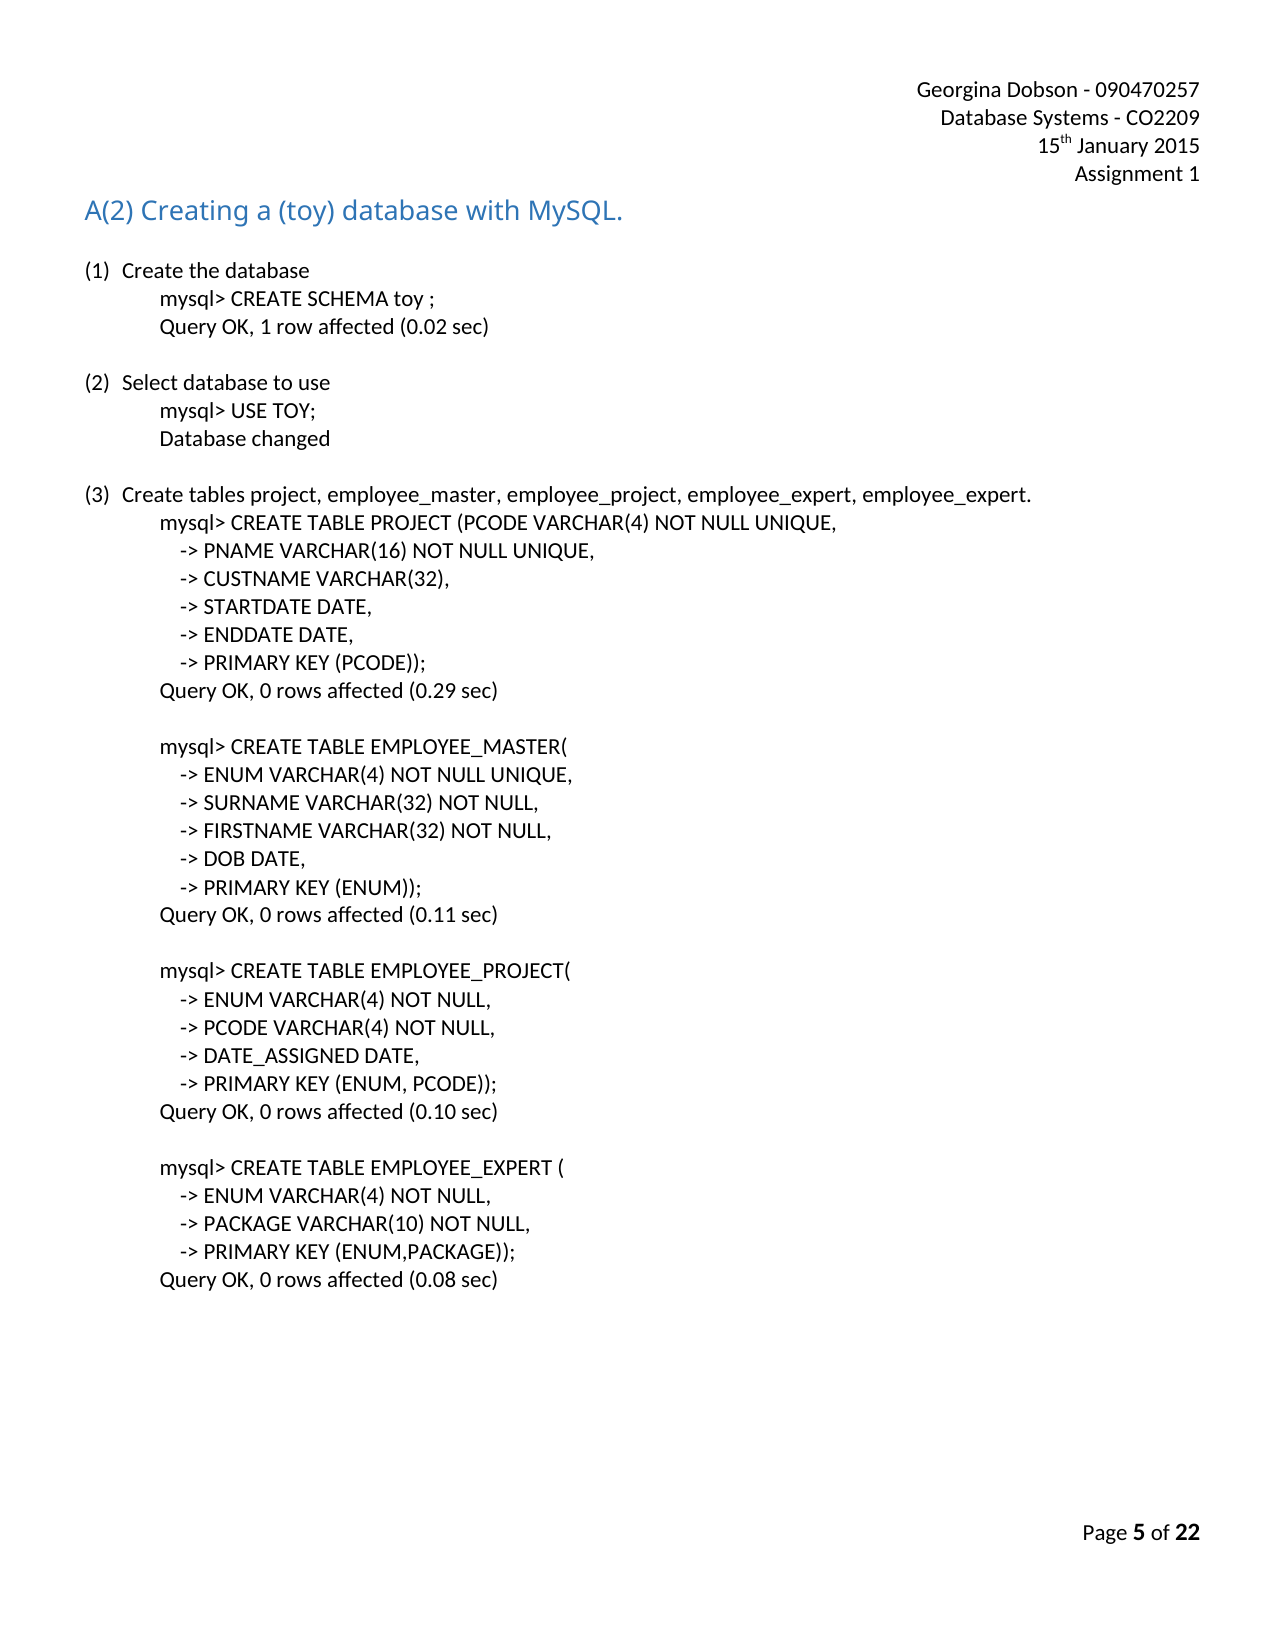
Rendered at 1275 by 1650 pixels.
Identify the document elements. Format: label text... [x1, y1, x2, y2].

text Query OK, 0 rows affected (0.10 sec) [159, 1097, 1200, 1125]
text Query OK, 0 rows affected (0.29 sec) [159, 676, 1200, 704]
text -> PRIMARY KEY (ENUM)); [159, 873, 1200, 901]
text -> PCODE VARCHAR(4) NOT NULL, [159, 1013, 1200, 1041]
text mysql> CREATE TABLE EMPLOYEE_PROJECT( [159, 957, 1200, 985]
text -> PNAME VARCHAR(16) NOT NULL UNIQUE, [159, 536, 1200, 564]
text -> DATE_ASSIGNED DATE, [159, 1041, 1200, 1069]
text Query OK, 1 row affected (0.02 sec) [159, 312, 1200, 340]
text mysql> USE TOY; [159, 396, 1200, 424]
text mysql> CREATE SCHEMA toy ; [159, 284, 1200, 312]
text -> ENUM VARCHAR(4) NOT NULL UNIQUE, [159, 761, 1200, 788]
text -> SURNAME VARCHAR(32) NOT NULL, [159, 788, 1200, 817]
text -> ENDDATE DATE, [159, 620, 1200, 648]
list Create the database [84, 256, 1200, 284]
text Query OK, 0 rows affected (0.08 sec) [159, 1265, 1200, 1293]
text -> ENUM VARCHAR(4) NOT NULL, [159, 985, 1200, 1013]
text mysql> CREATE TABLE EMPLOYEE_EXPERT ( [159, 1153, 1200, 1181]
text -> FIRSTNAME VARCHAR(32) NOT NULL, [159, 817, 1200, 844]
subtitle A(2) Creating a (toy) database with MySQL. [84, 191, 1200, 228]
list Select database to use [84, 368, 1200, 396]
text -> PRIMARY KEY (PCODE)); [159, 648, 1200, 676]
text Database changed [159, 424, 1200, 452]
text -> PRIMARY KEY (ENUM,PACKAGE)); [159, 1237, 1200, 1265]
text mysql> CREATE TABLE EMPLOYEE_MASTER( [159, 732, 1200, 761]
text -> CUSTNAME VARCHAR(32), [159, 564, 1200, 592]
text -> STARTDATE DATE, [159, 592, 1200, 620]
text -> PACKAGE VARCHAR(10) NOT NULL, [159, 1209, 1200, 1237]
text mysql> CREATE TABLE PROJECT (PCODE VARCHAR(4) NOT NULL UNIQUE, [159, 508, 1200, 536]
text -> DOB DATE, [159, 844, 1200, 873]
text -> PRIMARY KEY (ENUM, PCODE)); [159, 1069, 1200, 1097]
text -> ENUM VARCHAR(4) NOT NULL, [159, 1181, 1200, 1209]
list Create tables project, employee_master, employee_project, employee_expert, employee_expert. [84, 480, 1200, 508]
text Query OK, 0 rows affected (0.11 sec) [159, 901, 1200, 929]
